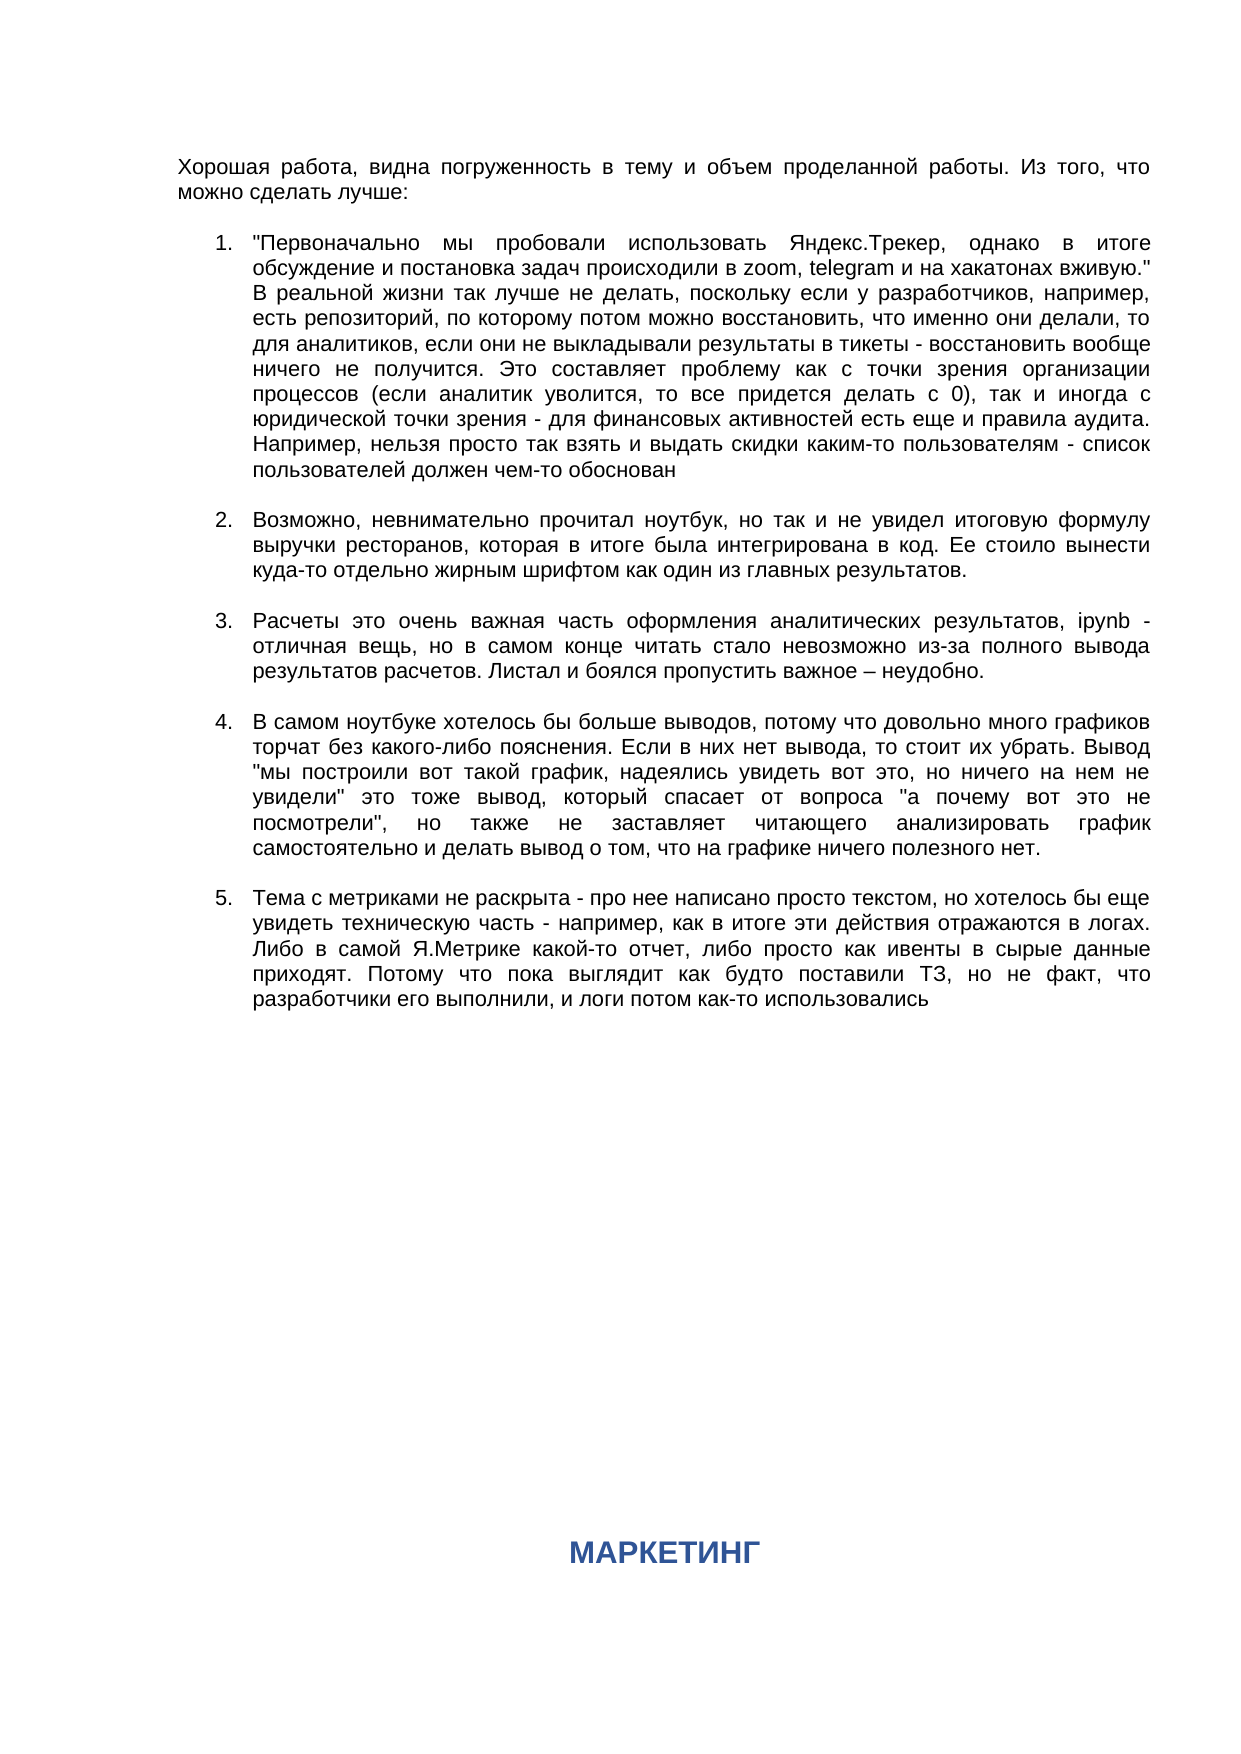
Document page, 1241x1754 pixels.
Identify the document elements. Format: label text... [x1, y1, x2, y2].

list Возможно, невнимательно прочитал ноутбук, но так и не увидел итоговую формулу выручки ресторанов, которая в итоге была интегрирована в код. Ее стоило вынести куда-то отдельно жирным шрифтом как один из главных результатов. [215, 507, 1152, 583]
list В самом ноутбуке хотелось бы больше выводов, потому что довольно много графиков торчат без какого-либо пояснения. Если в них нет вывода, то стоит их убрать. Вывод "мы построили вот такой график, надеялись увидеть вот это, но ничего на нем не увидели" это тоже вывод, который спасает от вопроса "а почему вот это не посмотрели", но также не заставляет читающего анализировать график самостоятельно и делать вывод о том, что на графике ничего полезного нет. [215, 709, 1152, 860]
list Тема с метриками не раскрыта - про нее написано просто текстом, но хотелось бы еще увидеть техническую часть - например, как в итоге эти действия отражаются в логах. Либо в самой Я.Метрике какой-то отчет, либо просто как ивенты в сырые данные приходят. Потому что пока выглядит как будто поставили ТЗ, но не факт, что разработчики его выполнили, и логи потом как-то использовались [215, 885, 1152, 1011]
list Расчеты это очень важная часть оформления аналитических результатов, ipynb - отличная вещь, но в самом конце читать стало невозможно из-за полного вывода результатов расчетов. Листал и боялся пропустить важное – неудобно. [215, 608, 1152, 683]
list "Первоначально мы пробовали использовать Яндекс.Трекер, однако в итоге обсуждение и постановка задач происходили в zoom, telegram и на хакатонах вживую." В реальной жизни так лучше не делать, поскольку если у разработчиков, например, есть репозиторий, по которому потом можно восстановить, что именно они делали, то для аналитиков, если они не выкладывали результаты в тикеты - восстановить вообще ничего не получится. Это составляет проблему как с точки зрения организации процессов (если аналитик уволится, то все придется делать с 0), так и иногда с юридической точки зрения - для финансовых активностей есть еще и правила аудита. Например, нельзя просто так взять и выдать скидки каким-то пользователям - список пользователей должен чем-то обоснован [215, 230, 1152, 482]
text МАРКЕТИНГ [177, 1534, 1152, 1570]
text Хорошая работа, видна погруженность в тему и объем проделанной работы. Из того, что можно сделать лучше: [177, 154, 1152, 204]
